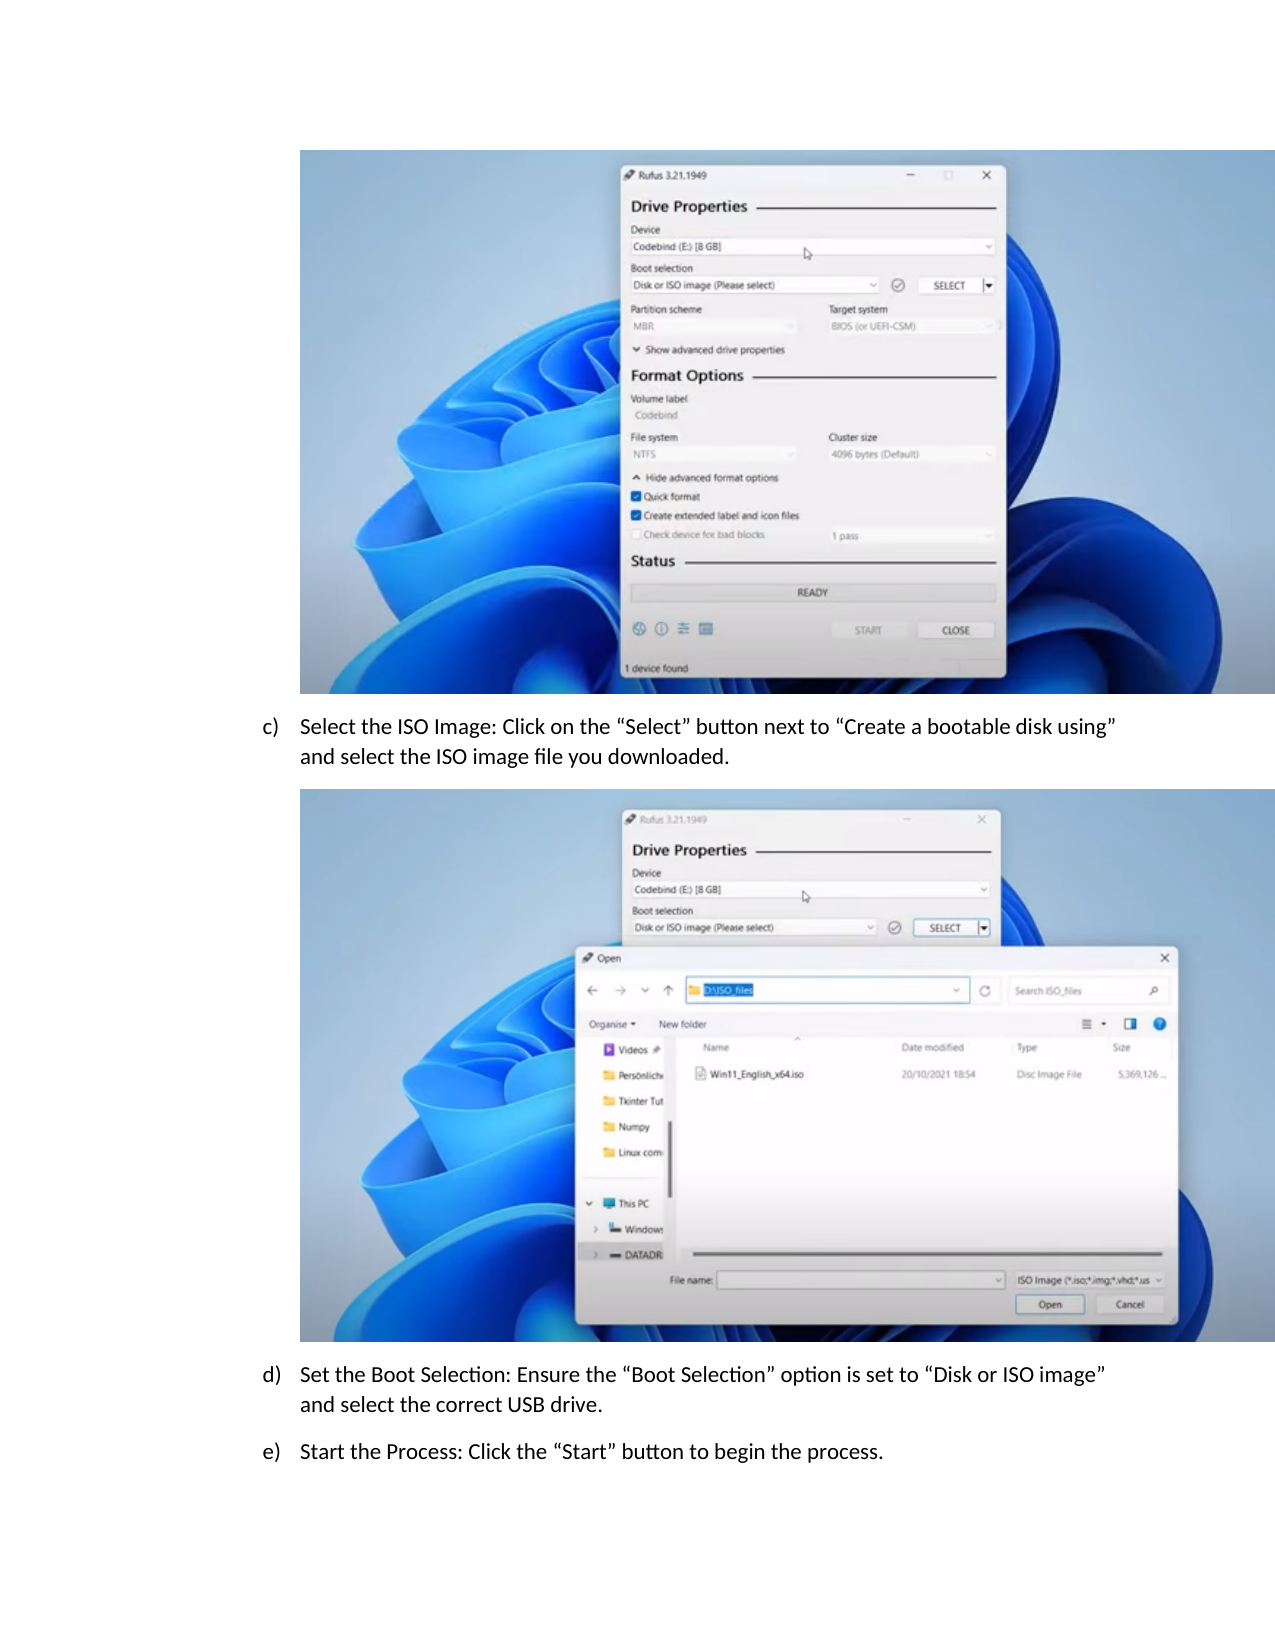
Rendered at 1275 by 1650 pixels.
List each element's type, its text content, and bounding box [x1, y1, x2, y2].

picture [300, 150, 1275, 694]
picture [300, 789, 1275, 1342]
list Select the ISO Image: Click on the “Select” button next to “Create a bootable disk using” and select the ISO image file you downloaded. [262, 712, 1125, 770]
list Start the Process: Click the “Start” button to begin the process. [262, 1437, 1125, 1465]
list Set the Boot Selection: Ensure the “Boot Selection” option is set to “Disk or ISO image” and select the correct USB drive. [262, 1360, 1125, 1418]
